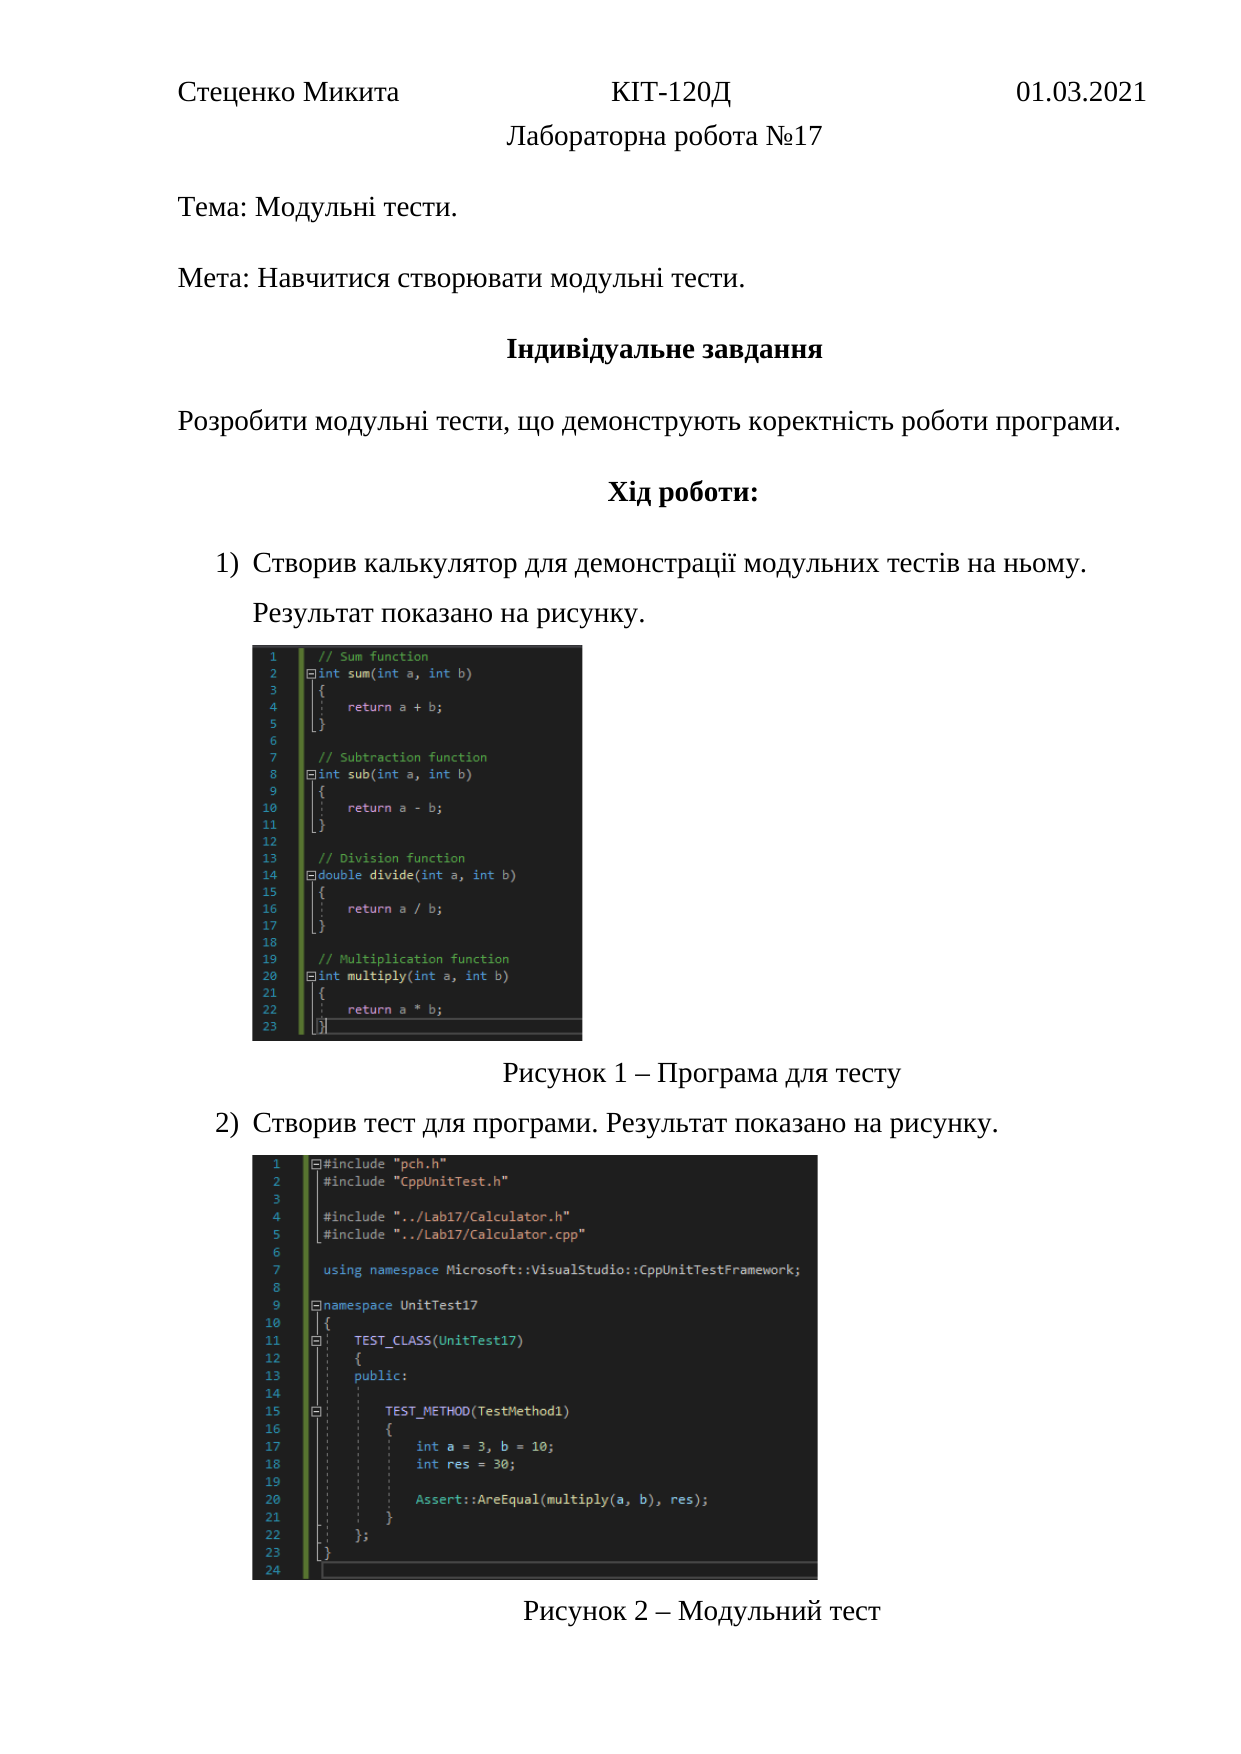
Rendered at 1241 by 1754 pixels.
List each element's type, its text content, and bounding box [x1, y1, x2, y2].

text Індивідуальне завдання [177, 332, 1152, 365]
list Рисунок 1 – Програма для тесту [252, 1055, 1152, 1088]
text Розробити модульні тести, що демонструють коректність роботи програми. [177, 403, 1152, 436]
text Мета: Навчитися створювати модульні тести. [177, 260, 1152, 294]
picture [252, 645, 583, 1041]
text Лабораторна робота №17 [177, 118, 1152, 152]
text Хід роботи: [215, 474, 1152, 507]
list Створив калькулятор для демонстрації модульних тестів на ньому. Результат показано на рисунку. [215, 545, 1152, 629]
picture [252, 1155, 818, 1580]
list Створив тест для програми. Результат показано на рисунку. [215, 1105, 1152, 1139]
text Тема: Модульні тести. [177, 189, 1152, 223]
list Рисунок 2 – Модульний тест [252, 1593, 1152, 1627]
